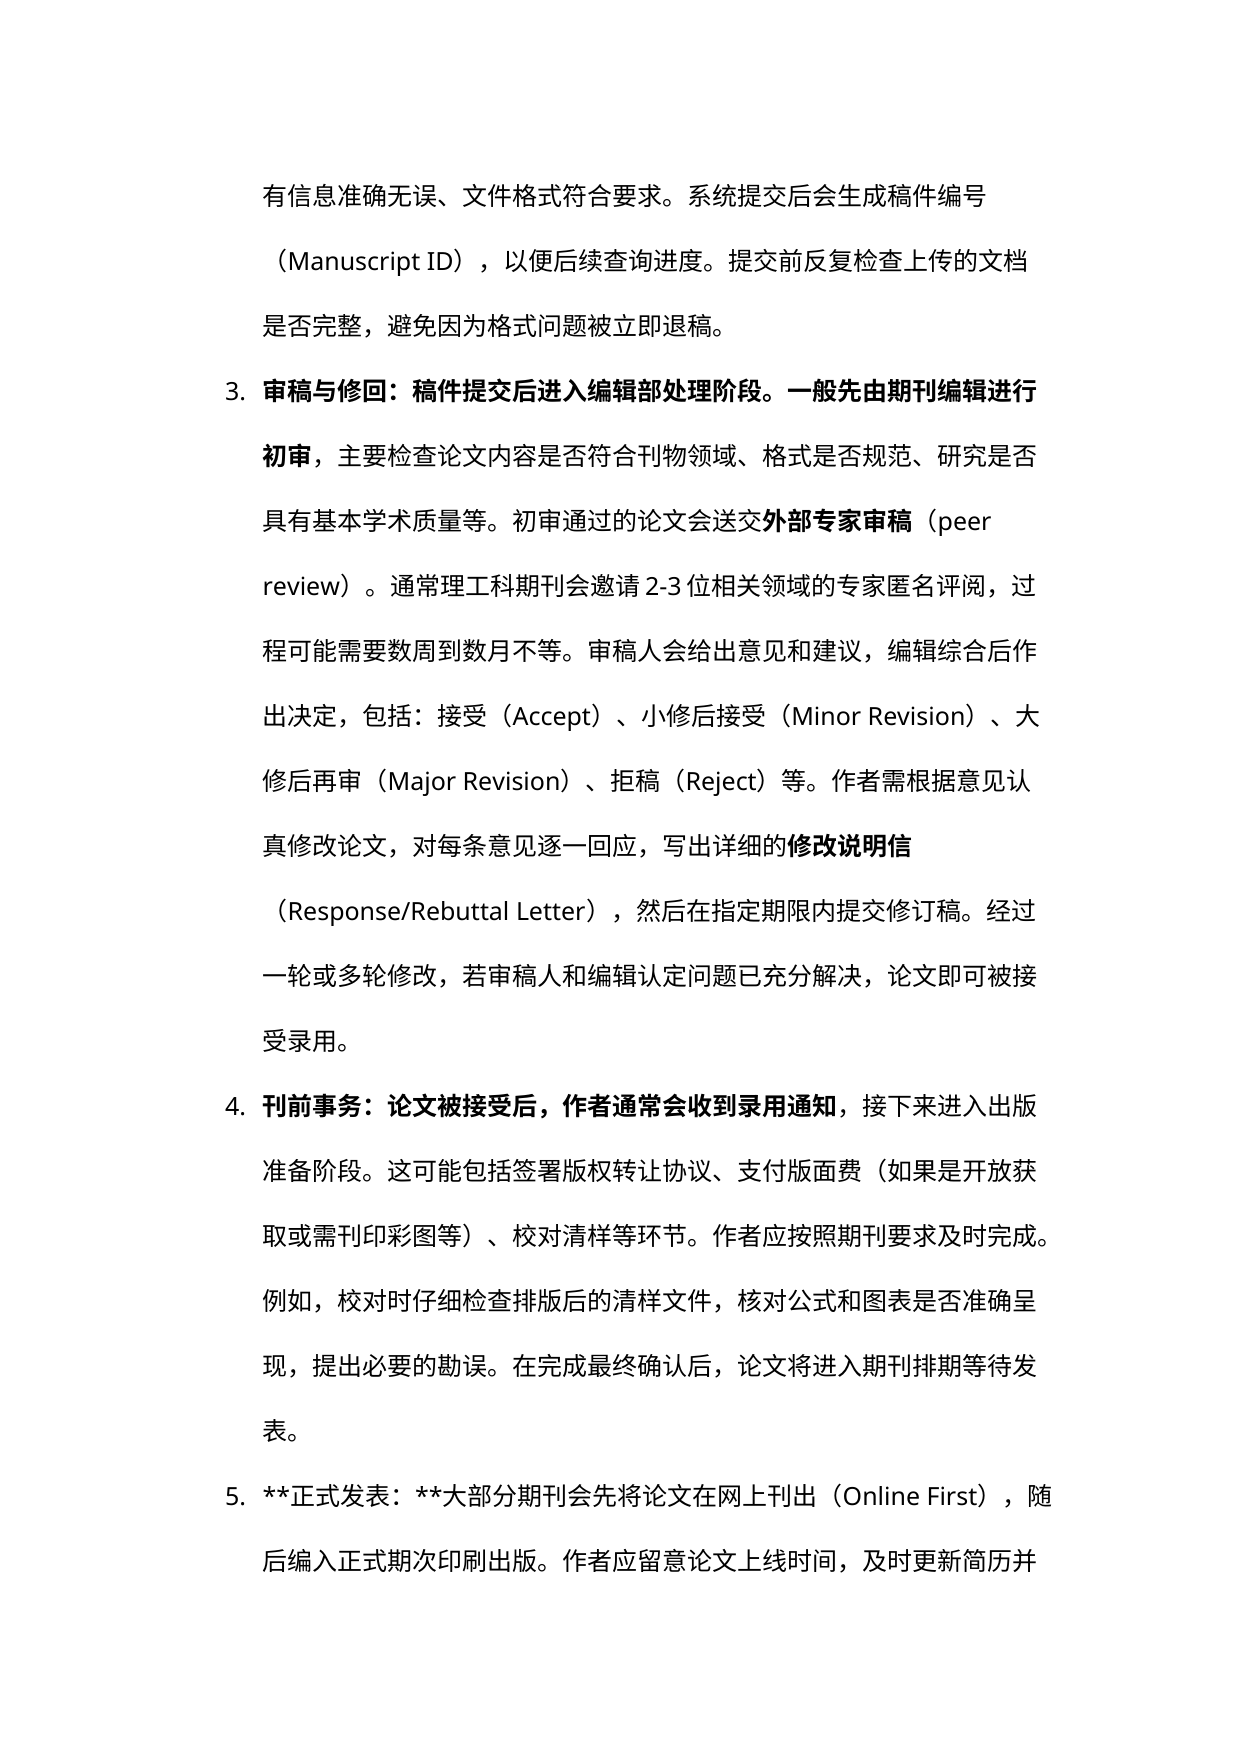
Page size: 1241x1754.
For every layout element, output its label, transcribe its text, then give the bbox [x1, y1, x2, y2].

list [225, 1462, 1053, 1592]
list 审稿与修回：稿件提交后进入编辑部处理阶段。一般先由期刊编辑进行初审，主要检查论文内容是否符合刊物领域、格式是否规范、研究是否具有基本学术质量等。初审通过的论文会送交外部专家审稿（peer review）。通常理工科期刊会邀请2-3位相关领域的专家匿名评阅，过程可能需要数周到数月不等。审稿人会给出意见和建议，编辑综合后作出决定，包括：接受（Accept）、小修后接受（Minor Revision）、大修后再审（Major Revision）、拒稿（Reject）等。作者需根据意见认真修改论文，对每条意见逐一回应，写出详细的修改说明信（Response/Rebuttal Letter），然后在指定期限内提交修订稿。经过一轮或多轮修改，若审稿人和编辑认定问题已充分解决，论文即可被接受录用。 [225, 357, 1053, 1072]
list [225, 162, 1053, 357]
list 刊前事务：论文被接受后，作者通常会收到录用通知，接下来进入出版准备阶段。这可能包括签署版权转让协议、支付版面费（如果是开放获取或需刊印彩图等）、校对清样等环节。作者应按照期刊要求及时完成。例如，校对时仔细检查排版后的清样文件，核对公式和图表是否准确呈现，提出必要的勘误。在完成最终确认后，论文将进入期刊排期等待发表。 [225, 1072, 1053, 1462]
